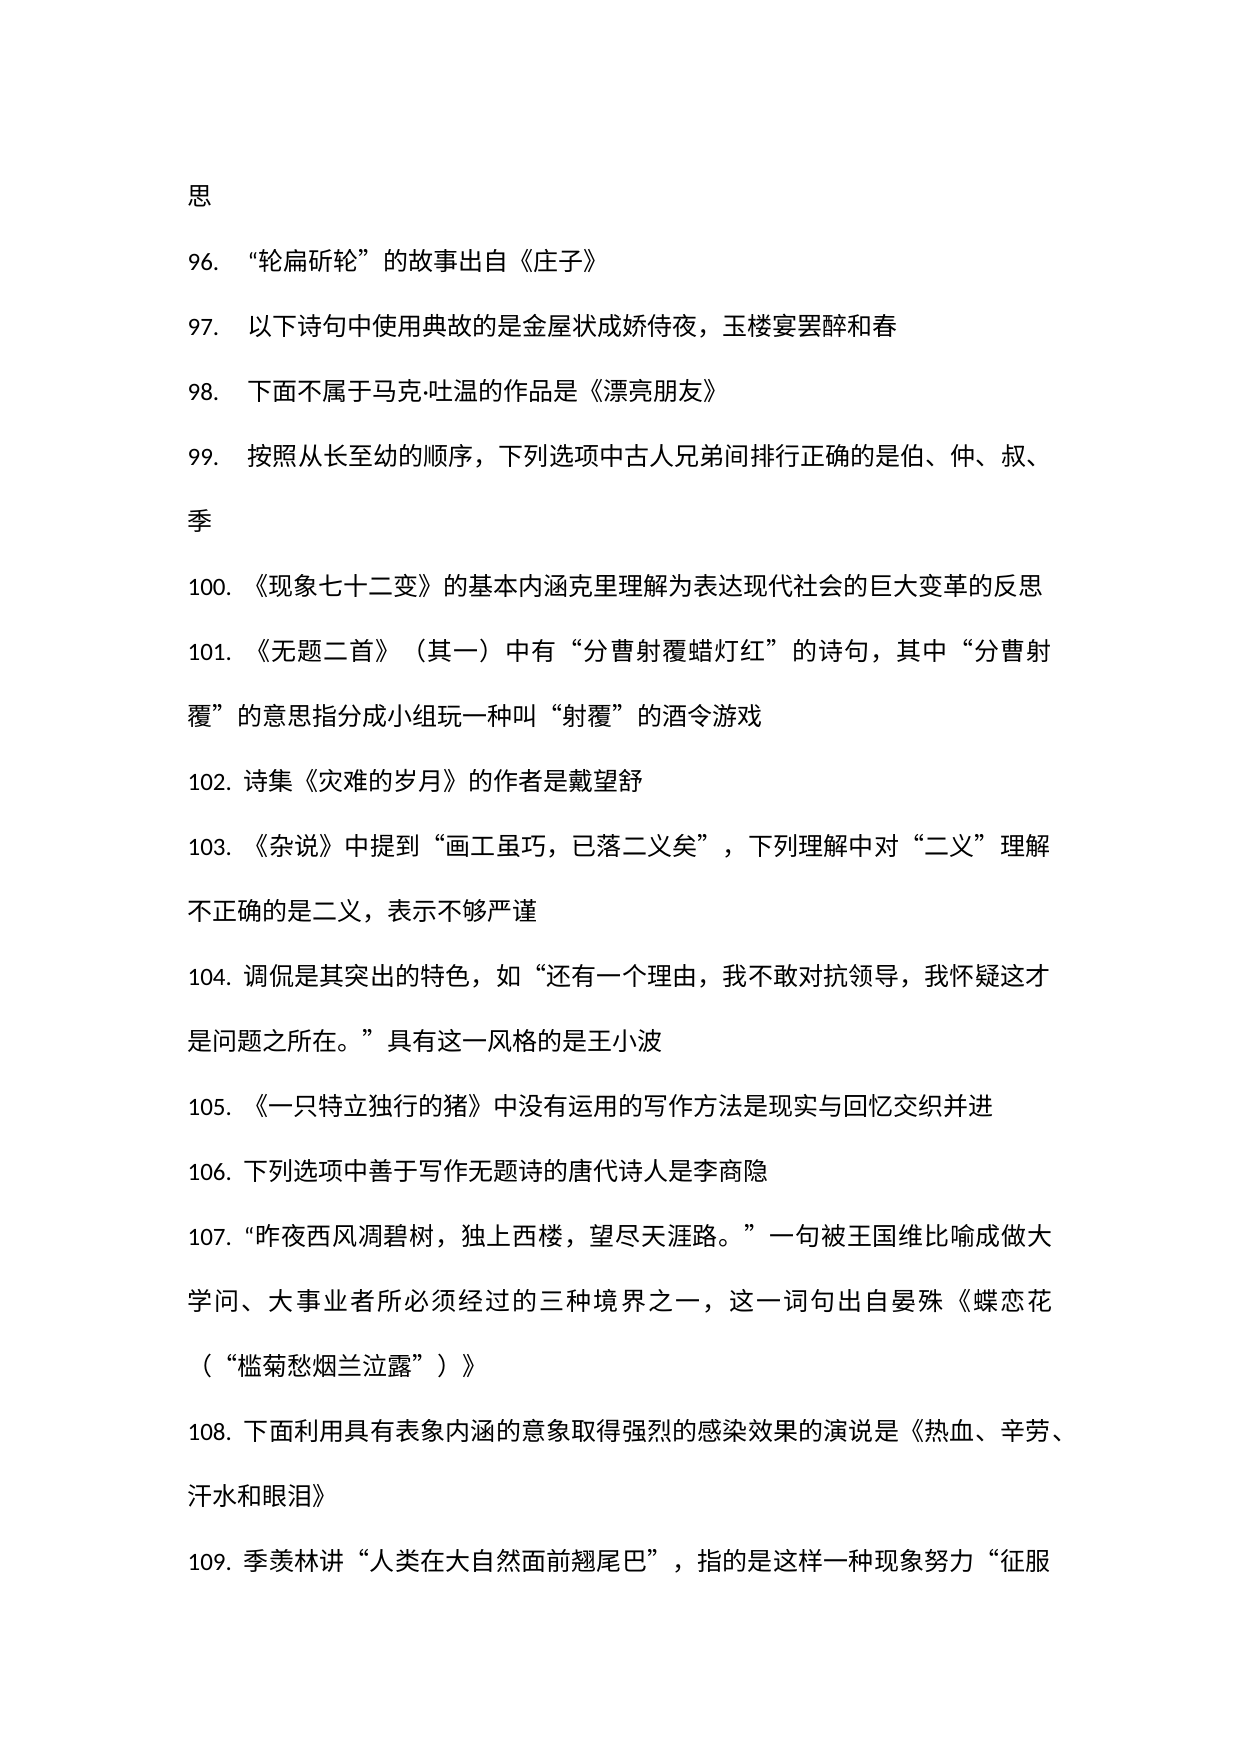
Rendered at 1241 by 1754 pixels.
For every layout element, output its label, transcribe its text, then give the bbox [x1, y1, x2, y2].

text 96. “轮扁斫轮”的故事出自《庄子》 [187, 227, 1053, 292]
text 104. 调侃是其突出的特色，如“还有一个理由，我不敢对抗领导，我怀疑这才是问题之所在。”具有这一风格的是王小波 [187, 942, 1053, 1072]
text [187, 162, 1053, 227]
text 99. 按照从长至幼的顺序，下列选项中古人兄弟间排行正确的是伯、仲、叔、季 [187, 422, 1053, 552]
text 97. 以下诗句中使用典故的是金屋状成娇侍夜，玉楼宴罢醉和春 [187, 292, 1053, 357]
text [187, 1527, 1053, 1592]
text 102. 诗集《灾难的岁月》的作者是戴望舒 [187, 747, 1053, 812]
text 103. 《杂说》中提到“画工虽巧，已落二义矣”，下列理解中对“二义”理解不正确的是二义，表示不够严谨 [187, 812, 1053, 942]
text 108. 下面利用具有表象内涵的意象取得强烈的感染效果的演说是《热血、辛劳、汗水和眼泪》 [187, 1397, 1053, 1527]
text 105. 《一只特立独行的猪》中没有运用的写作方法是现实与回忆交织并进 [187, 1072, 1053, 1137]
text 101. 《无题二首》（其一）中有“分曹射覆蜡灯红”的诗句，其中“分曹射覆”的意思指分成小组玩一种叫“射覆”的酒令游戏 [187, 617, 1053, 747]
text 98. 下面不属于马克·吐温的作品是《漂亮朋友》 [187, 357, 1053, 422]
text 100. 《现象七十二变》的基本内涵克里理解为表达现代社会的巨大变革的反思 [187, 552, 1053, 617]
text 106. 下列选项中善于写作无题诗的唐代诗人是李商隐 [187, 1137, 1053, 1202]
text 107. “昨夜西风凋碧树，独上西楼，望尽天涯路。”一句被王国维比喻成做大学问、大事业者所必须经过的三种境界之一，这一词句出自晏殊《蝶恋花（“槛菊愁烟兰泣露”）》 [187, 1202, 1053, 1397]
